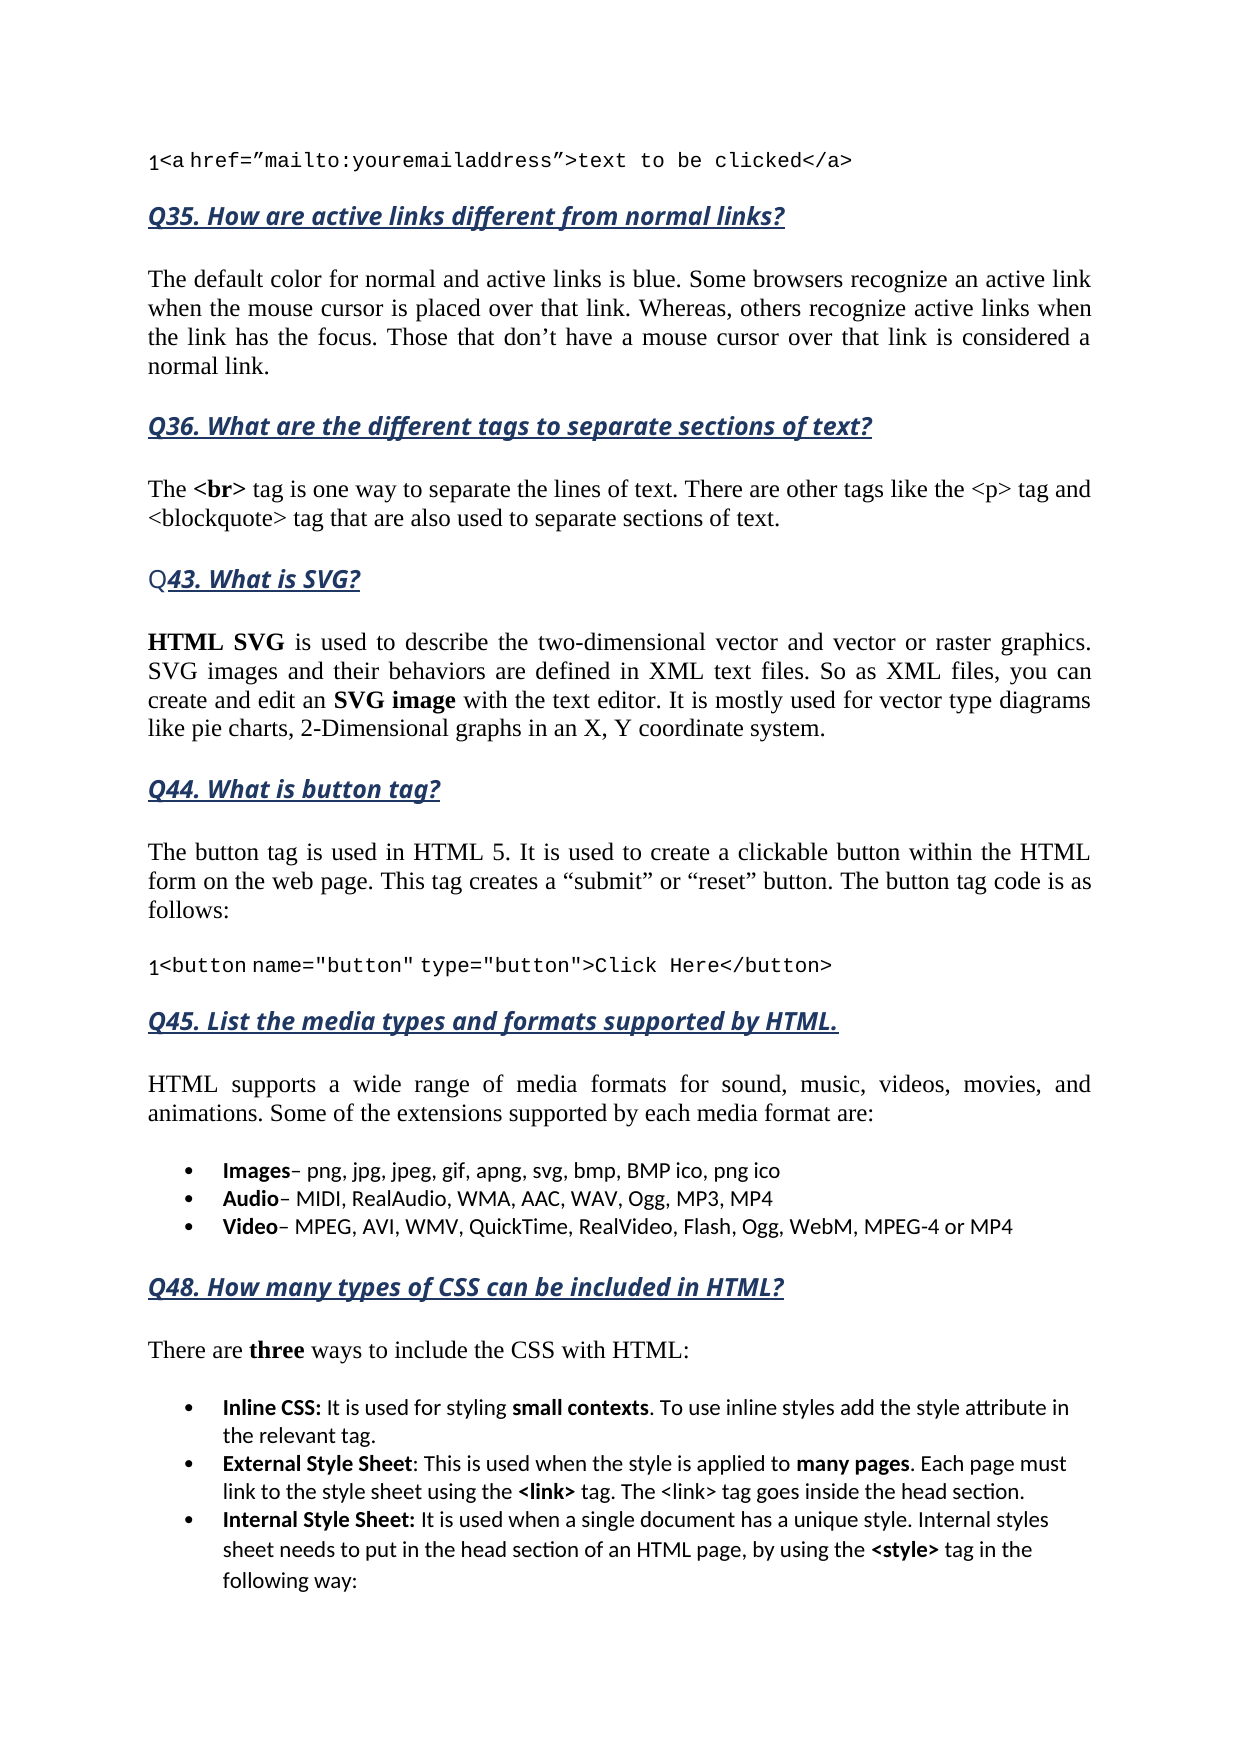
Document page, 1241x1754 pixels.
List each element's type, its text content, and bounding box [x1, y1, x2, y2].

subtitle Q45. List the media types and formats supported by HTML. [148, 1004, 1093, 1038]
table_header <button name="button" type="button">Click Here</button> [159, 953, 832, 999]
list Inline CSS: It is used for styling small contexts. To use inline styles add the style attribute in the relevant tag. [185, 1393, 1093, 1449]
subtitle Q35. How are active links different from normal links? [148, 198, 1093, 233]
subtitle Q43. What is SVG? [148, 561, 1093, 595]
list Video– MPEG, AVI, WMV, QuickTime, RealVideo, Flash, Ogg, WebM, MPEG-4 or MP4 [185, 1212, 1093, 1240]
text The button tag is used in HTML 5. It is used to create a clickable button within the HTML form on the web page. This tag creates a “submit” or “reset” button. The button tag code is as follows: [148, 837, 1093, 923]
text The <br> tag is one way to separate the lines of text. There are other tags like the <p> tag and <blockquote> tag that are also used to separate sections of text. [148, 474, 1093, 532]
list Audio– MIDI, RealAudio, WMA, AAC, WAV, Ogg, MP3, MP4 [185, 1184, 1093, 1212]
subtitle Q48. How many types of CSS can be included in HTML? [148, 1269, 1093, 1303]
text HTML SVG is used to describe the two-dimensional vector and vector or raster graphics. SVG images and their behaviors are defined in XML text files. So as XML files, you can create and edit an SVG image with the text editor. It is mostly used for vector type diagrams like pie charts, 2-Dimensional graphs in an X, Y coordinate system. [148, 627, 1093, 742]
list Images– png, jpg, jpeg, gif, apng, svg, bmp, BMP ico, png ico [185, 1156, 1093, 1184]
list External Style Sheet: This is used when the style is applied to many pages. Each page must link to the style sheet using the <link> tag. The <link> tag goes inside the head section. [185, 1449, 1093, 1505]
subtitle Q44. What is button tag? [148, 771, 1093, 805]
table_header <a href=”mailto:youremailaddress”>text to be clicked</a> [159, 148, 852, 194]
text The default color for normal and active links is blue. Some browsers recognize an active link when the mouse cursor is placed over that link. Whereas, others recognize active links when the link has the focus. Those that don’t have a mouse cursor over that link is considered a normal link. [148, 264, 1093, 379]
text HTML supports a wide range of media formats for sound, music, videos, movies, and animations. Some of the extensions supported by each media format are: [148, 1069, 1093, 1127]
subtitle Q36. What are the different tags to separate sections of text? [148, 409, 1093, 443]
list Internal Style Sheet: It is used when a single document has a unique style. Internal styles sheet needs to put in the head section of an HTML page, by using the <style> tag in the following way: [185, 1505, 1093, 1594]
text There are three ways to include the CSS with HTML: [148, 1335, 1093, 1364]
